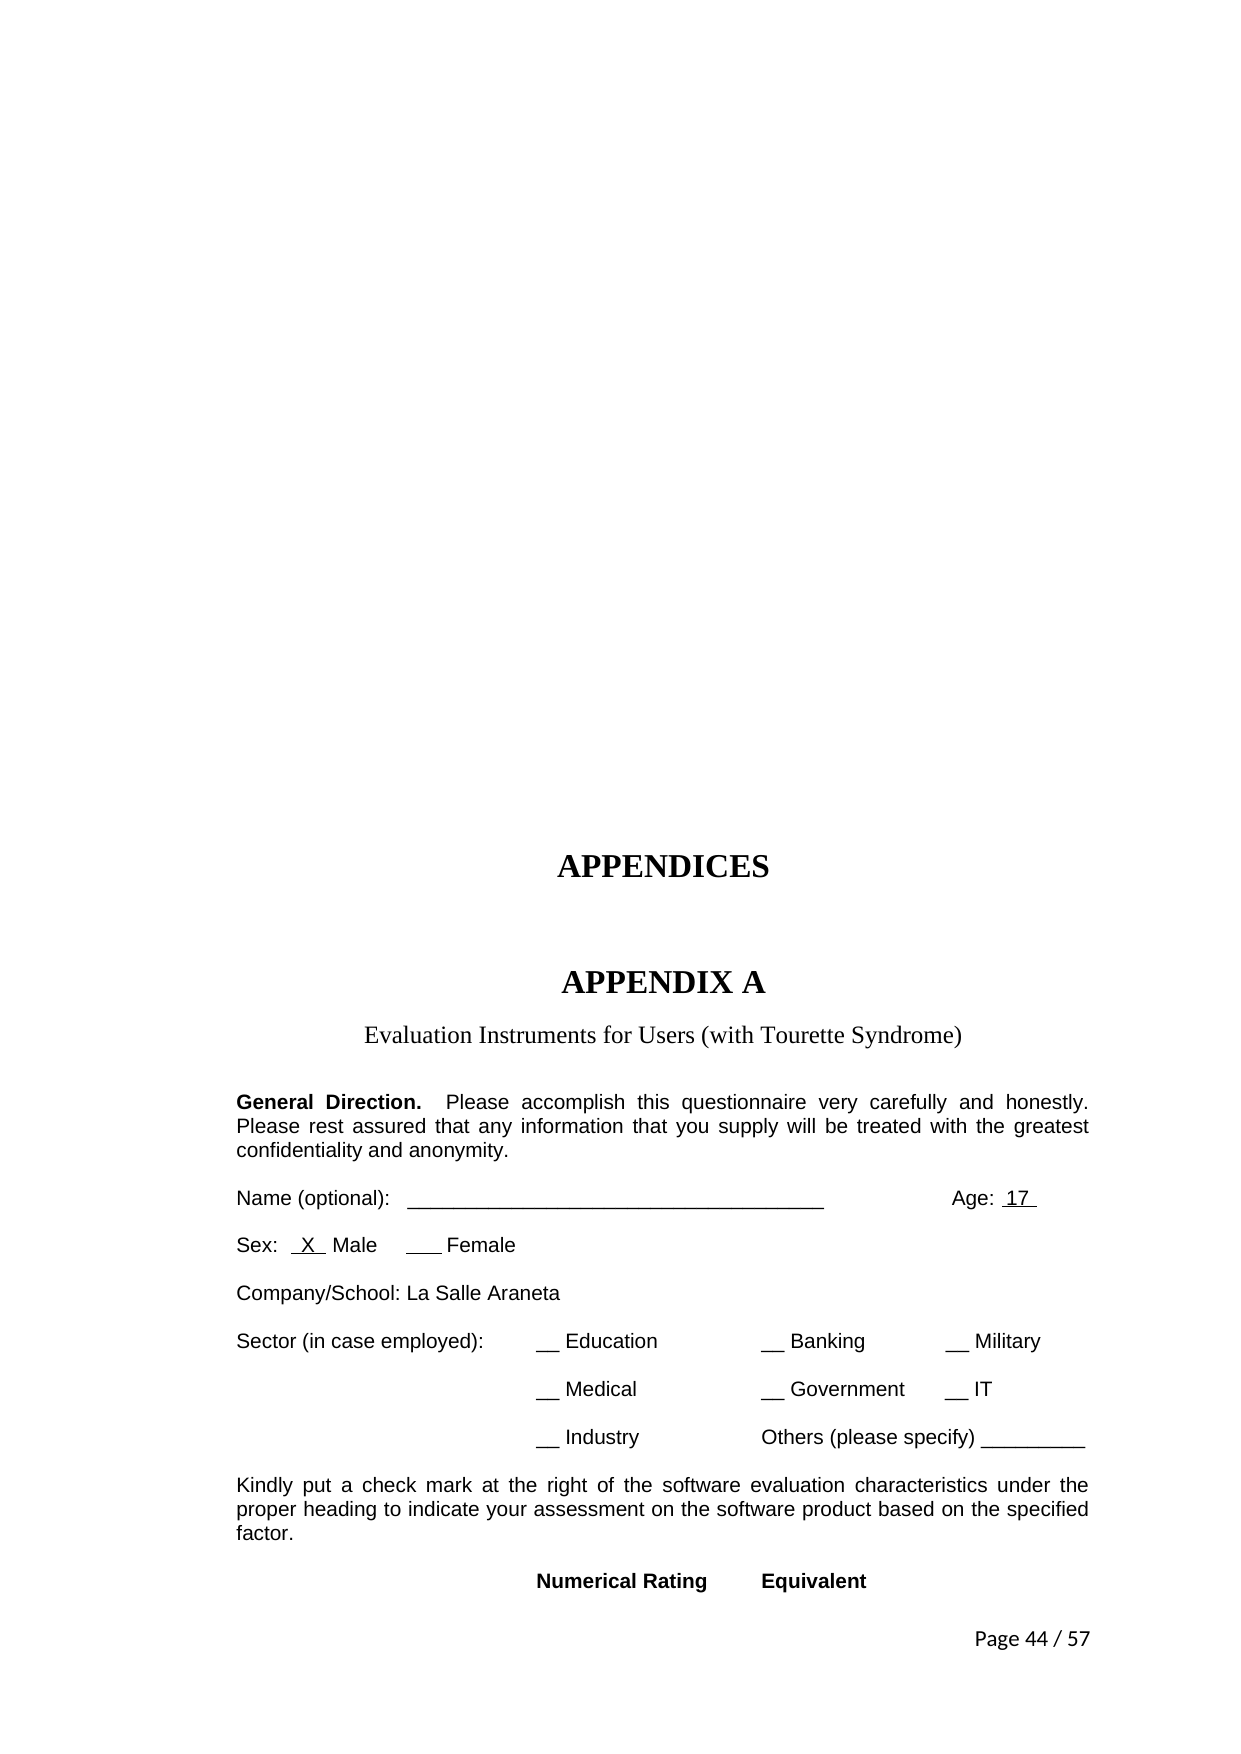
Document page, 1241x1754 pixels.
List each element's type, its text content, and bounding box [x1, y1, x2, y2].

text General Direction. Please accomplish this questionnaire very carefully and honestly. Please rest assured that any information that you supply will be treated with the greatest confidentiality and anonymity. [236, 1089, 1090, 1161]
text __ Medical __ Government __ IT [461, 1377, 1090, 1425]
text __ Industry Others (please specify) _________ [461, 1425, 1090, 1449]
text APPENDIX A [236, 962, 1090, 1001]
text Evaluation Instruments for Users (with Tourette Syndrome) [236, 1020, 1090, 1049]
text Sex: X Male Female [236, 1233, 1090, 1257]
text Numerical Rating Equivalent [236, 1569, 1090, 1593]
text Name (optional): ____________________________________ Age: 17 [236, 1185, 1090, 1209]
text Sector (in case employed): __ Education __ Banking __ Military [236, 1329, 1090, 1377]
text APPENDICES [236, 846, 1090, 884]
text Company/School: La Salle Araneta [236, 1281, 1090, 1305]
text Kindly put a check mark at the right of the software evaluation characteristics under the proper heading to indicate your assessment on the software product based on the specified factor. [236, 1473, 1090, 1545]
